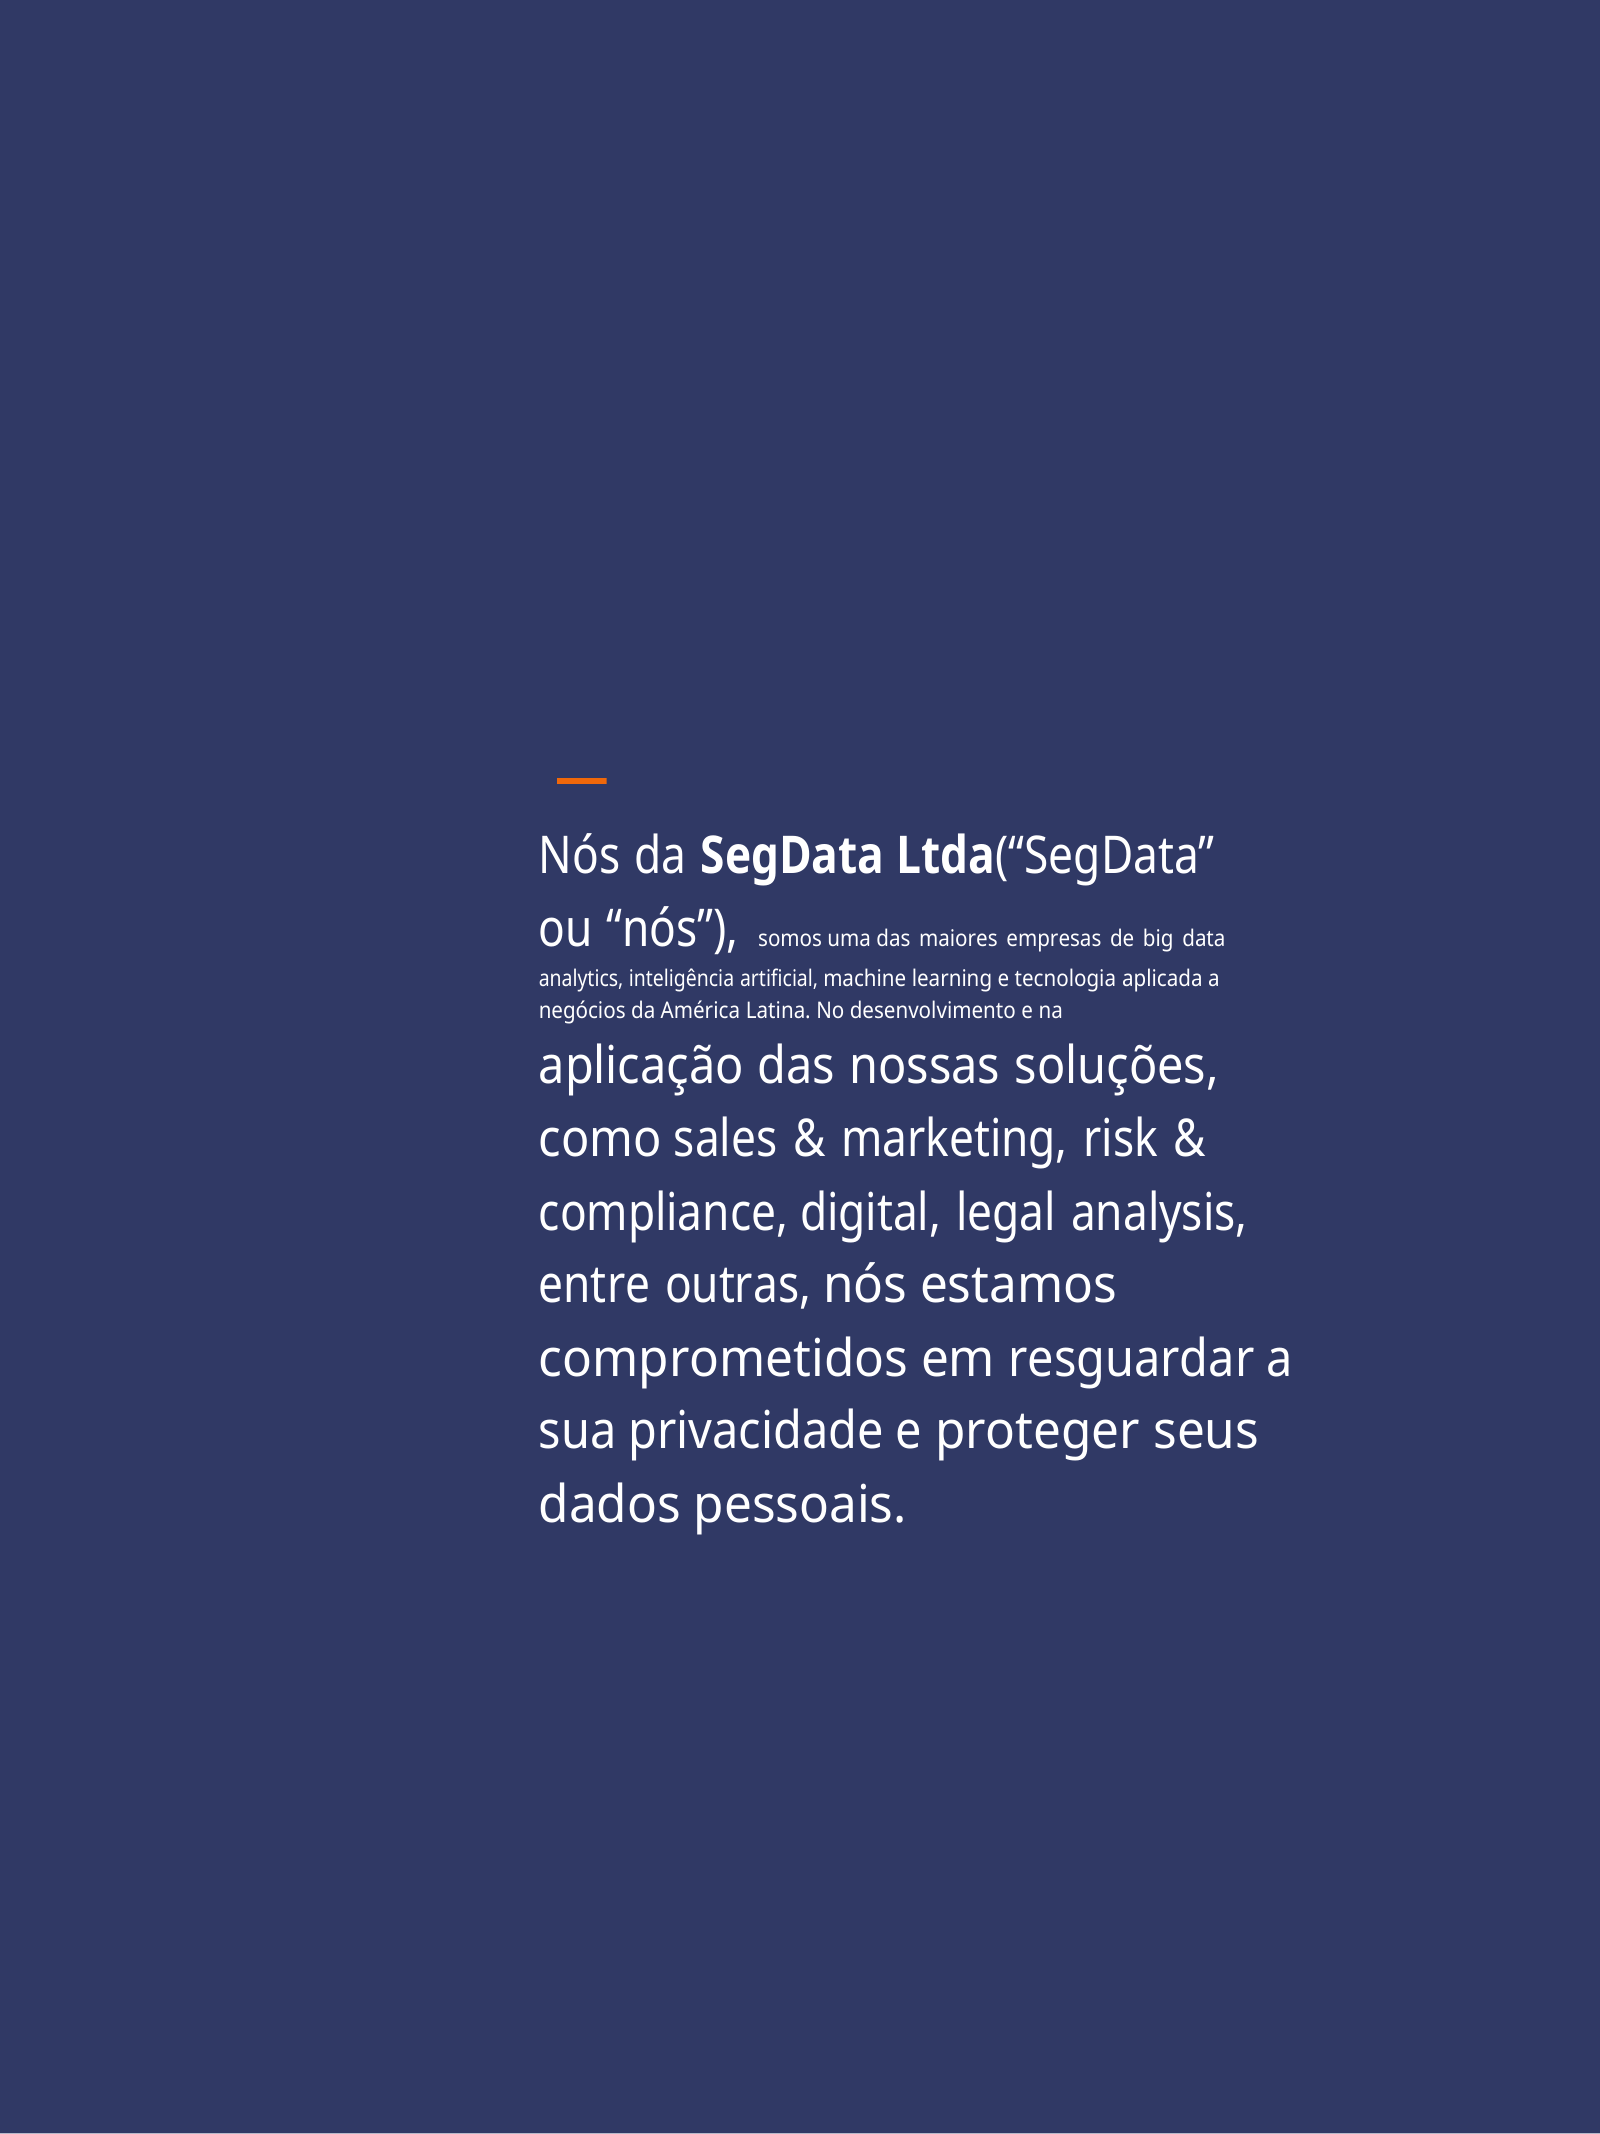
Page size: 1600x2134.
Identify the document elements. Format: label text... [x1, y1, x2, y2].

text aplicação das nossas soluções, como sales & marketing, risk & compliance, digital, legal analysis, entre outras, nós estamos comprometidos em resguardar a sua privacidade e proteger seus dados pessoais. [538, 1028, 1322, 1537]
text Nós da SegData Ltda(“SegData” ou “nós”), somos uma das maiores empresas de big data analytics, inteligência artificial, machine learning e tecnologia aplicada a negócios da América Latina. No desenvolvimento e na [538, 817, 1255, 1026]
